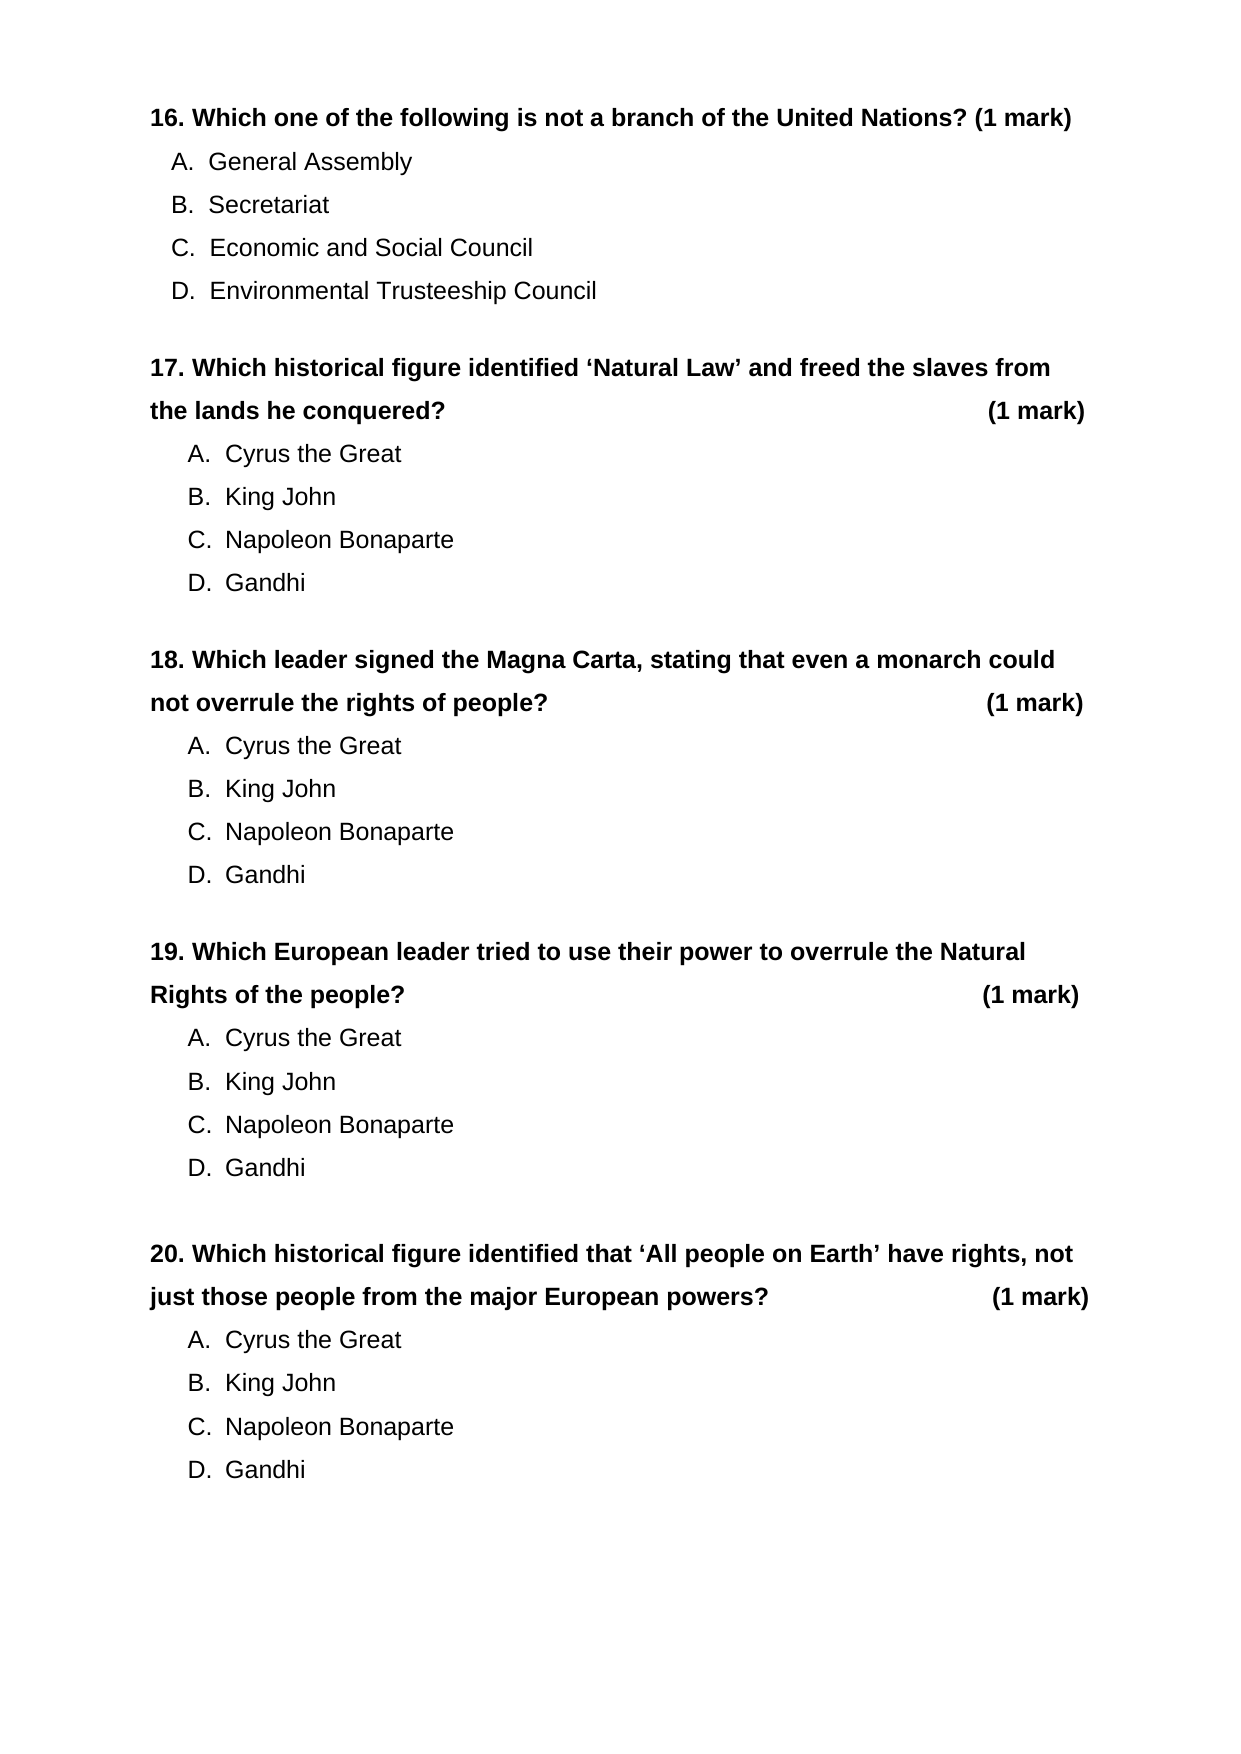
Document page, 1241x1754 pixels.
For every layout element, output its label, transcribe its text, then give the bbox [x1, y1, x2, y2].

list King John [187, 482, 1090, 511]
list Napoleon Bonaparte [187, 525, 1090, 554]
list Gandhi [187, 861, 1090, 889]
text 20. Which historical figure identified that ‘All people on Earth’ have rights, not just those people from the major European powers? (1 mark) [150, 1239, 1090, 1311]
list King John [187, 1368, 1090, 1397]
list Napoleon Bonaparte [187, 817, 1090, 846]
text A. General Assembly [150, 147, 1090, 175]
text B. Secretariat [150, 190, 1090, 218]
list Gandhi [187, 1153, 1090, 1182]
list Napoleon Bonaparte [187, 1412, 1090, 1440]
text C. Economic and Social Council [150, 233, 1090, 262]
list Gandhi [187, 1455, 1090, 1483]
list Cyrus the Great [187, 1023, 1090, 1052]
text 18. Which leader signed the Magna Carta, stating that even a monarch could not overrule the rights of people? (1 mark) [150, 645, 1090, 717]
text 19. Which European leader tried to use their power to overrule the Natural Rights of the people? (1 mark) [150, 937, 1090, 1009]
list Cyrus the Great [187, 731, 1090, 760]
list Napoleon Bonaparte [187, 1110, 1090, 1138]
text 16. Which one of the following is not a branch of the United Nations? (1 mark) [150, 103, 1090, 132]
list Gandhi [187, 568, 1090, 597]
list King John [187, 1067, 1090, 1095]
list King John [187, 774, 1090, 803]
list Cyrus the Great [187, 439, 1090, 468]
text D. Environmental Trusteeship Council [150, 276, 1090, 305]
list Cyrus the Great [187, 1325, 1090, 1354]
text 17. Which historical figure identified ‘Natural Law’ and freed the slaves from the lands he conquered? (1 mark) [150, 353, 1090, 424]
